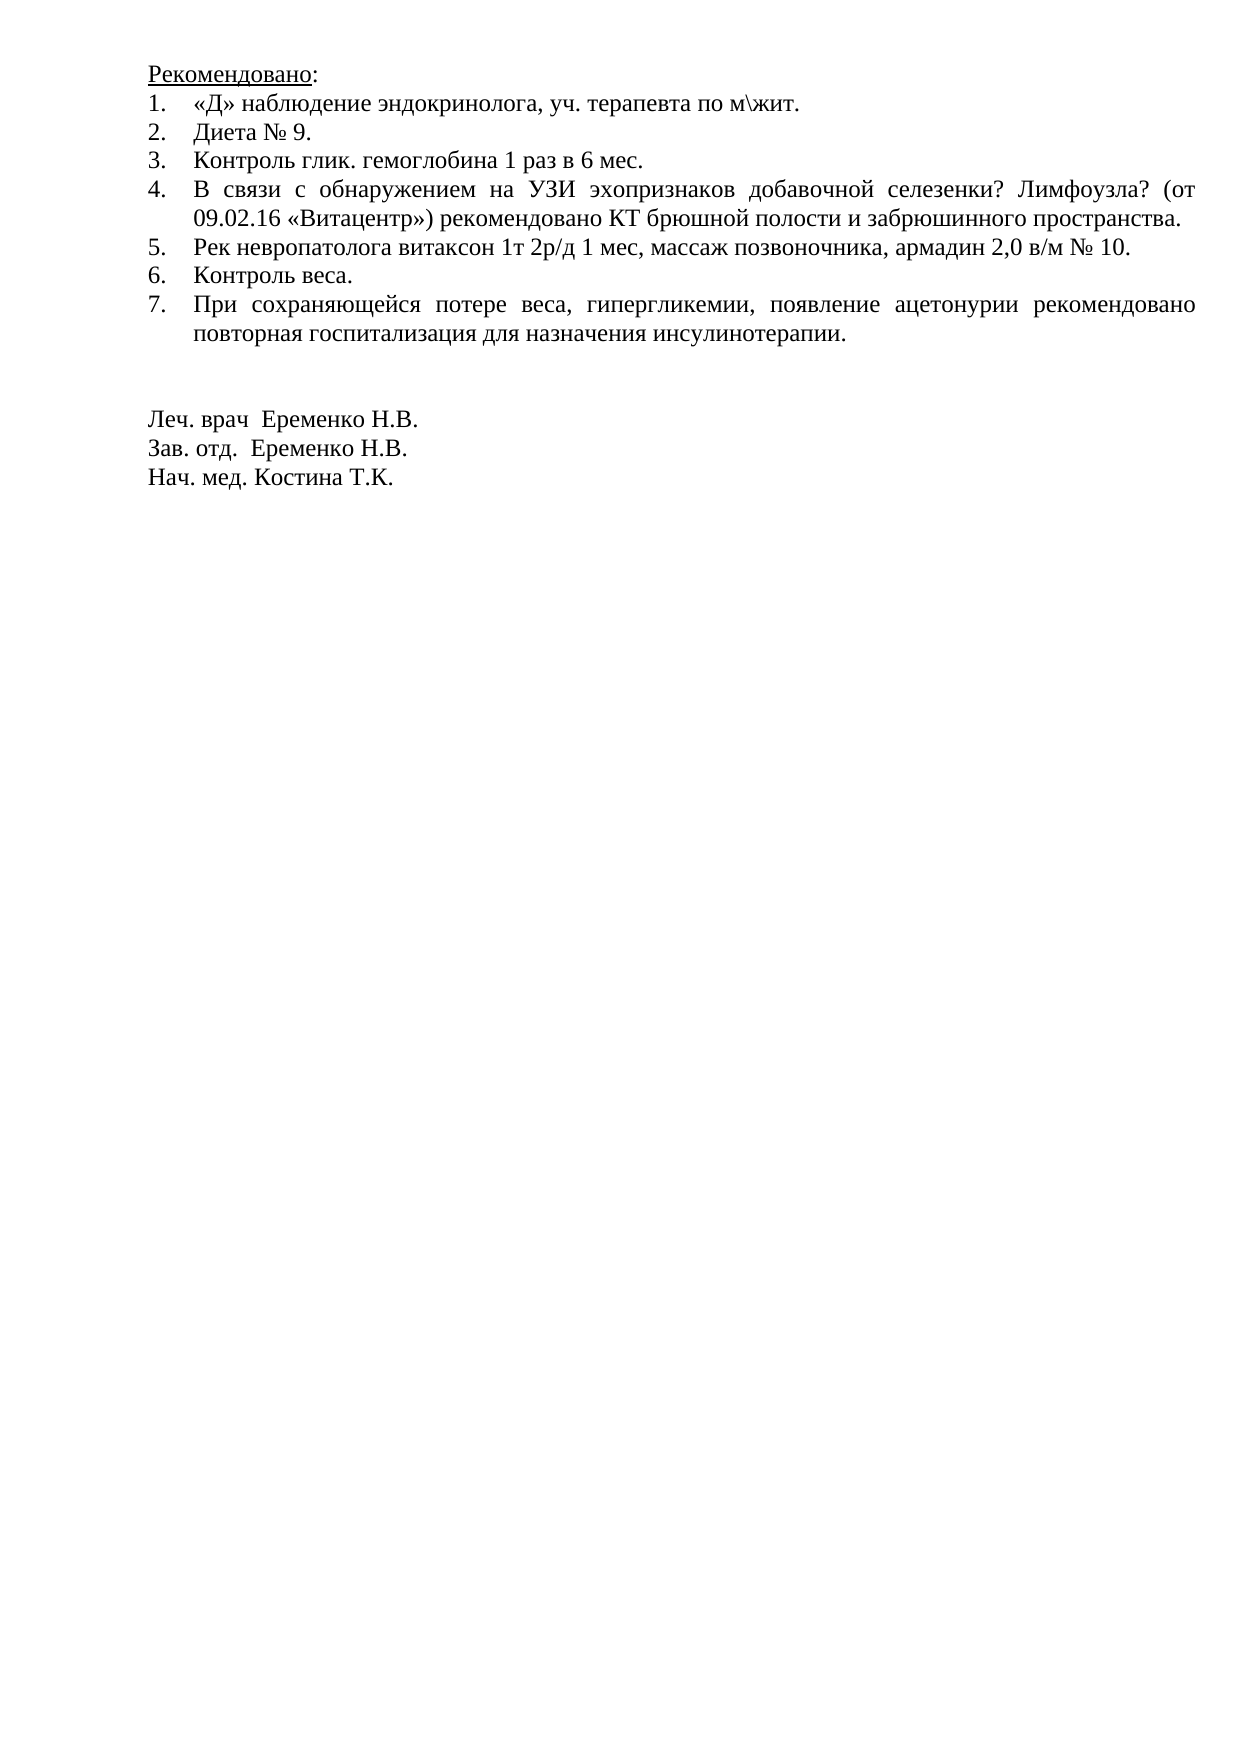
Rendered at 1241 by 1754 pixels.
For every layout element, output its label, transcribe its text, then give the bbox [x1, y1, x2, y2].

list При сохраняющейся потере веса, гипергликемии, появление ацетонурии рекомендовано повторная госпитализация для назначения инсулинотерапии. [148, 289, 1196, 347]
text Рекомендовано: [148, 59, 1196, 88]
list Контроль глик. гемоглобина 1 раз в 6 мес. [148, 145, 1196, 174]
subtitle Леч. врач Еременко Н.В. [148, 404, 1196, 433]
list «Д» наблюдение эндокринолога, уч. терапевта по м\жит. [148, 88, 1196, 117]
text Зав. отд. Еременко Н.В. [148, 433, 1196, 462]
list В связи с обнаружением на УЗИ эхопризнаков добавочной селезенки? Лимфоузла? (от 09.02.16 «Витацентр») рекомендовано КТ брюшной полости и забрюшинного пространства. [148, 174, 1196, 232]
text Нач. мед. Костина Т.К. [148, 462, 1196, 490]
list Диета № 9. [148, 117, 1196, 145]
list Контроль веса. [148, 260, 1196, 289]
list Рек невропатолога витаксон 1т 2р/д 1 мес, массаж позвоночника, армадин 2,0 в/м № 10. [148, 232, 1196, 260]
